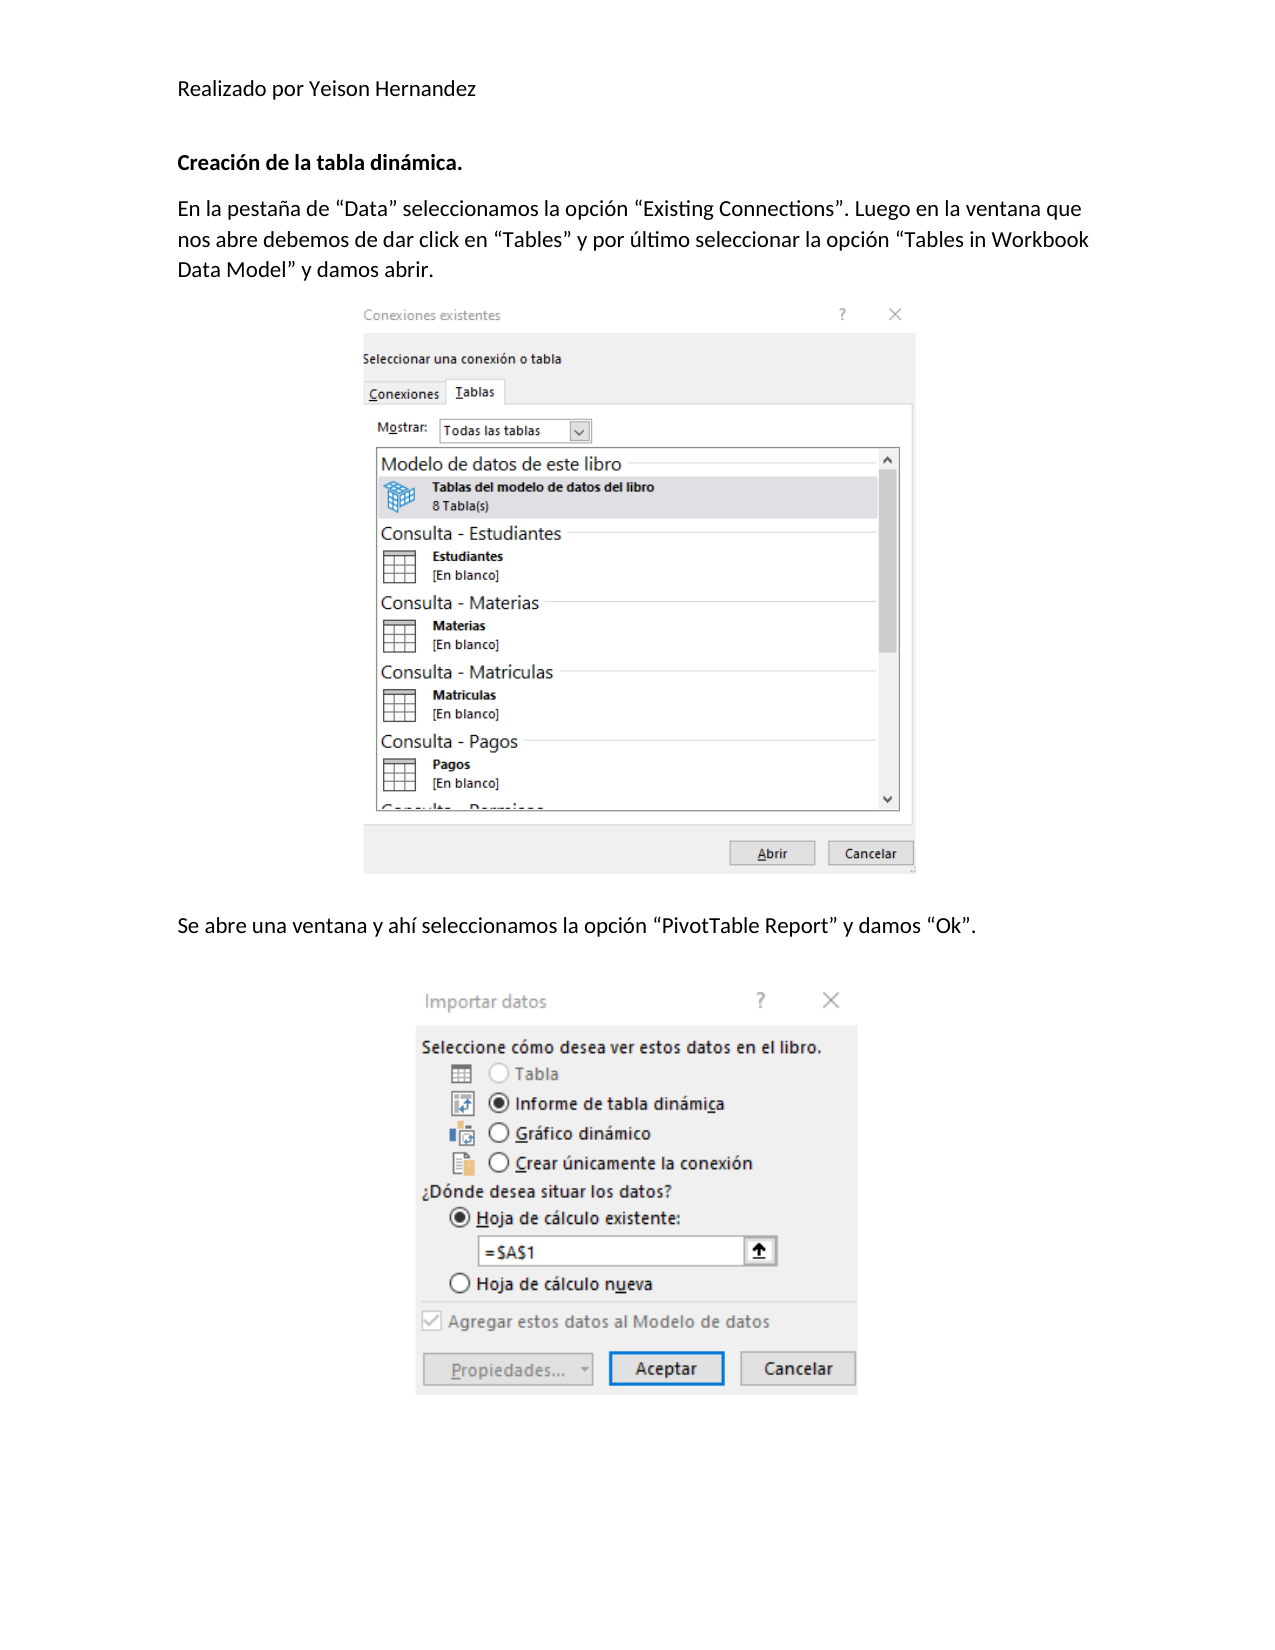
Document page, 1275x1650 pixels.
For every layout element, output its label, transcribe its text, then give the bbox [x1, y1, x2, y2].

text En la pestaña de “Data” seleccionamos la opción “Existing Connections”. Luego en la ventana que nos abre debemos de dar click en “Tables” y por último seleccionar la opción “Tables in Workbook Data Model” y damos abrir. [177, 194, 1098, 283]
text Se abre una ventana y ahí seleccionamos la opción “PivotTable Report” y damos “Ok”. [177, 911, 1098, 939]
text Creación de la tabla dinámica. [177, 148, 1098, 176]
picture [362, 300, 915, 871]
picture [414, 980, 858, 1394]
